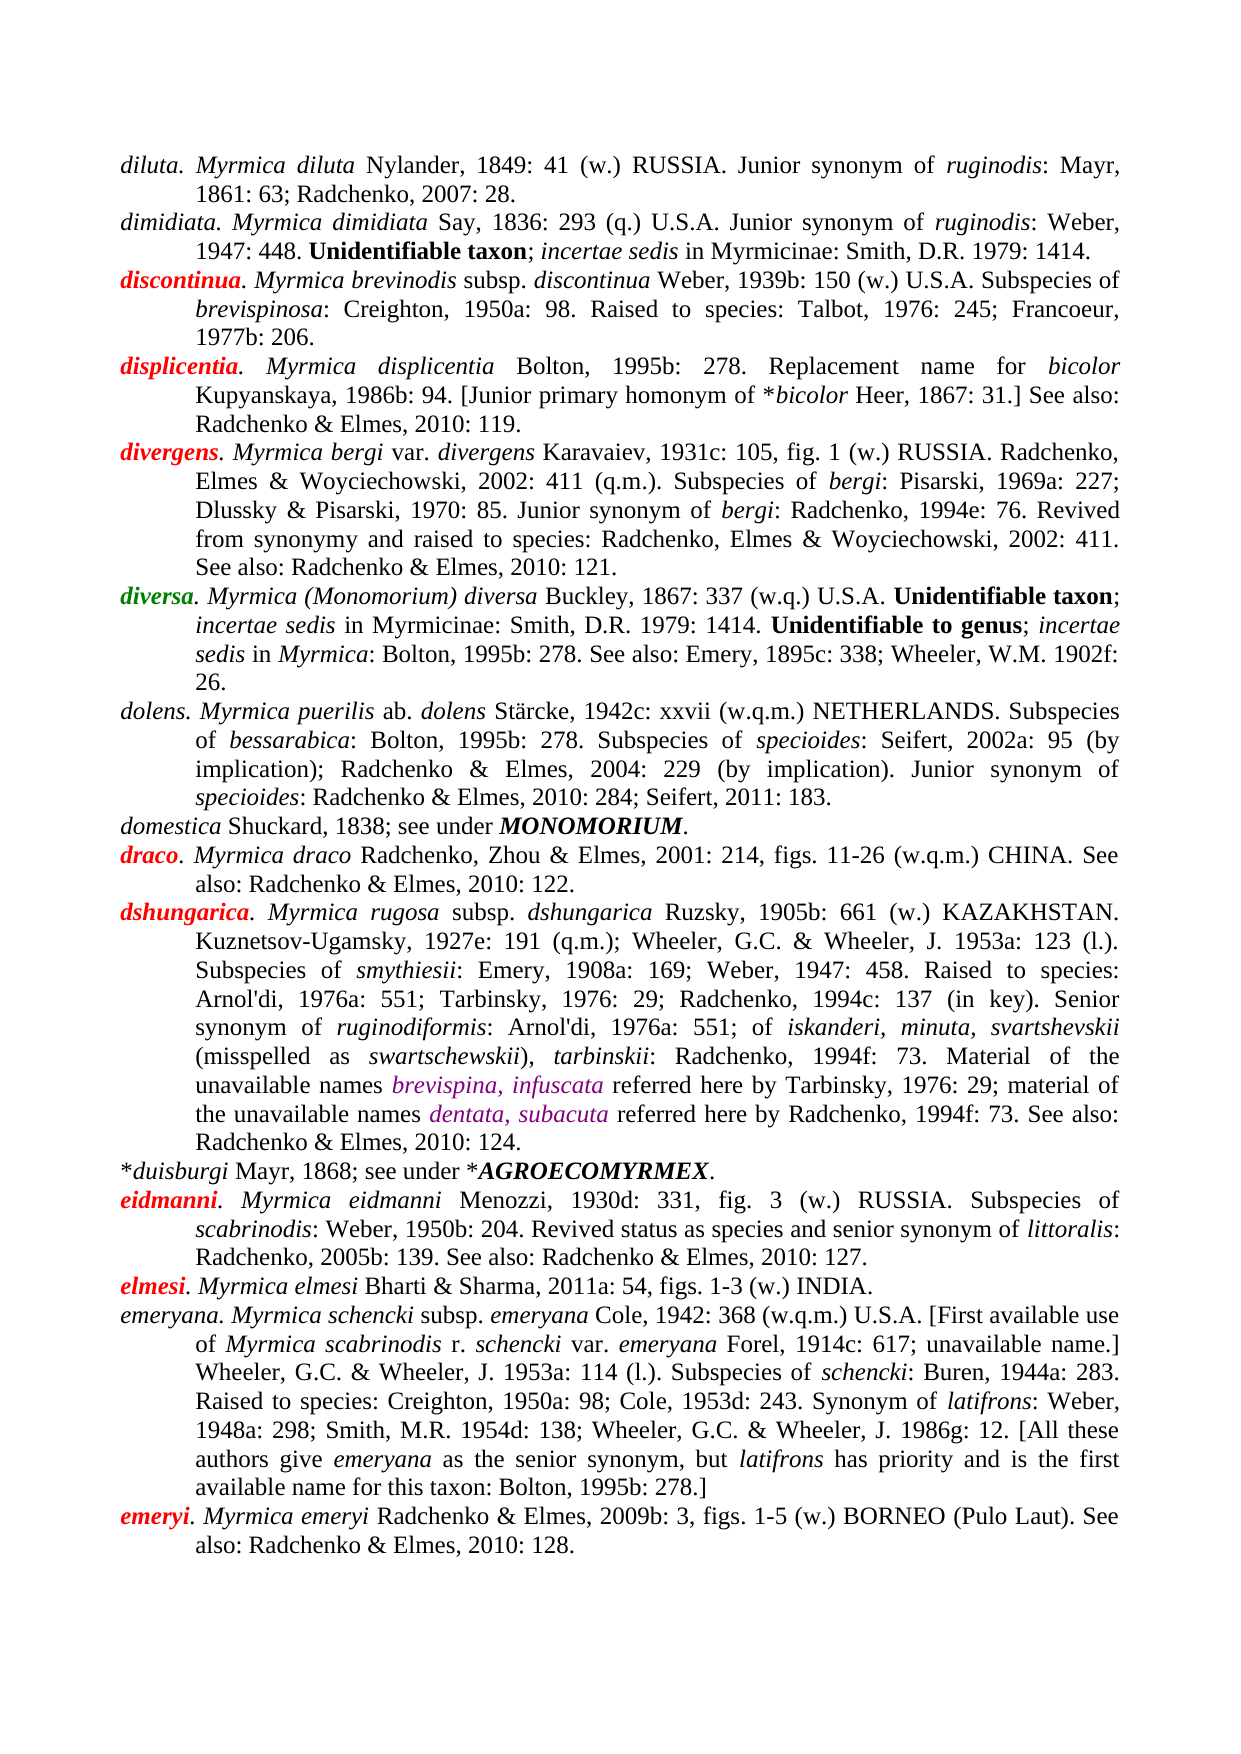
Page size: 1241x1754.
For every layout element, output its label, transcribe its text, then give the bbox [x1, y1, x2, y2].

text domestica Shuckard, 1838; see under MONOMORIUM. [120, 811, 1120, 840]
text *duisburgi Mayr, 1868; see under *AGROECOMYRMEX. [120, 1156, 1120, 1185]
text emeryana. Myrmica schencki subsp. emeryana Cole, 1942: 368 (w.q.m.) U.S.A. [First available use of Myrmica scabrinodis r. schencki var. emeryana Forel, 1914c: 617; unavailable name.] Wheeler, G.C. & Wheeler, J. 1953a: 114 (l.). Subspecies of schencki: Buren, 1944a: 283. Raised to species: Creighton, 1950a: 98; Cole, 1953d: 243. Synonym of latifrons: Weber, 1948a: 298; Smith, M.R. 1954d: 138; Wheeler, G.C. & Wheeler, J. 1986g: 12. [All these authors give emeryana as the senior synonym, but latifrons has priority and is the first available name for this taxon: Bolton, 1995b: 278.] [120, 1300, 1120, 1501]
text divergens. Myrmica bergi var. divergens Karavaiev, 1931c: 105, fig. 1 (w.) RUSSIA. Radchenko, Elmes & Woyciechowski, 2002: 411 (q.m.). Subspecies of bergi: Pisarski, 1969a: 227; Dlussky & Pisarski, 1970: 85. Junior synonym of bergi: Radchenko, 1994e: 76. Revived from synonymy and raised to species: Radchenko, Elmes & Woyciechowski, 2002: 411. See also: Radchenko & Elmes, 2010: 121. [120, 437, 1120, 581]
text draco. Myrmica draco Radchenko, Zhou & Elmes, 2001: 214, figs. 11-26 (w.q.m.) CHINA. See also: Radchenko & Elmes, 2010: 122. [120, 840, 1120, 897]
text dimidiata. Myrmica dimidiata Say, 1836: 293 (q.) U.S.A. Junior synonym of ruginodis: Weber, 1947: 448. Unidentifiable taxon; incertae sedis in Myrmicinae: Smith, D.R. 1979: 1414. [120, 207, 1120, 265]
text eidmanni. Myrmica eidmanni Menozzi, 1930d: 331, fig. 3 (w.) RUSSIA. Subspecies of scabrinodis: Weber, 1950b: 204. Revived status as species and senior synonym of littoralis: Radchenko, 2005b: 139. See also: Radchenko & Elmes, 2010: 127. [120, 1185, 1120, 1271]
text emeryi. Myrmica emeryi Radchenko & Elmes, 2009b: 3, figs. 1-5 (w.) BORNEO (Pulo Laut). See also: Radchenko & Elmes, 2010: 128. [120, 1501, 1120, 1559]
text displicentia. Myrmica displicentia Bolton, 1995b: 278. Replacement name for bicolor Kupyanskaya, 1986b: 94. [Junior primary homonym of *bicolor Heer, 1867: 31.] See also: Radchenko & Elmes, 2010: 119. [120, 351, 1120, 437]
text dshungarica. Myrmica rugosa subsp. dshungarica Ruzsky, 1905b: 661 (w.) KAZAKHSTAN. Kuznetsov-Ugamsky, 1927e: 191 (q.m.); Wheeler, G.C. & Wheeler, J. 1953a: 123 (l.). Subspecies of smythiesii: Emery, 1908a: 169; Weber, 1947: 458. Raised to species: Arnol'di, 1976a: 551; Tarbinsky, 1976: 29; Radchenko, 1994c: 137 (in key). Senior synonym of ruginodiformis: Arnol'di, 1976a: 551; of iskanderi, minuta, svartshevskii (misspelled as swartschewskii), tarbinskii: Radchenko, 1994f: 73. Material of the unavailable names brevispina, infuscata referred here by Tarbinsky, 1976: 29; material of the unavailable names dentata, subacuta referred here by Radchenko, 1994f: 73. See also: Radchenko & Elmes, 2010: 124. [120, 897, 1120, 1156]
text discontinua. Myrmica brevinodis subsp. discontinua Weber, 1939b: 150 (w.) U.S.A. Subspecies of brevispinosa: Creighton, 1950a: 98. Raised to species: Talbot, 1976: 245; Francoeur, 1977b: 206. [120, 265, 1120, 351]
text diversa. Myrmica (Monomorium) diversa Buckley, 1867: 337 (w.q.) U.S.A. Unidentifiable taxon; incertae sedis in Myrmicinae: Smith, D.R. 1979: 1414. Unidentifiable to genus; incertae sedis in Myrmica: Bolton, 1995b: 278. See also: Emery, 1895c: 338; Wheeler, W.M. 1902f: 26. [120, 581, 1120, 696]
text dolens. Myrmica puerilis ab. dolens Stärcke, 1942c: xxvii (w.q.m.) NETHERLANDS. Subspecies of bessarabica: Bolton, 1995b: 278. Subspecies of specioides: Seifert, 2002a: 95 (by implication); Radchenko & Elmes, 2004: 229 (by implication). Junior synonym of specioides: Radchenko & Elmes, 2010: 284; Seifert, 2011: 183. [120, 696, 1120, 811]
text diluta. Myrmica diluta Nylander, 1849: 41 (w.) RUSSIA. Junior synonym of ruginodis: Mayr, 1861: 63; Radchenko, 2007: 28. [120, 150, 1120, 207]
text elmesi. Myrmica elmesi Bharti & Sharma, 2011a: 54, figs. 1-3 (w.) INDIA. [120, 1271, 1120, 1300]
